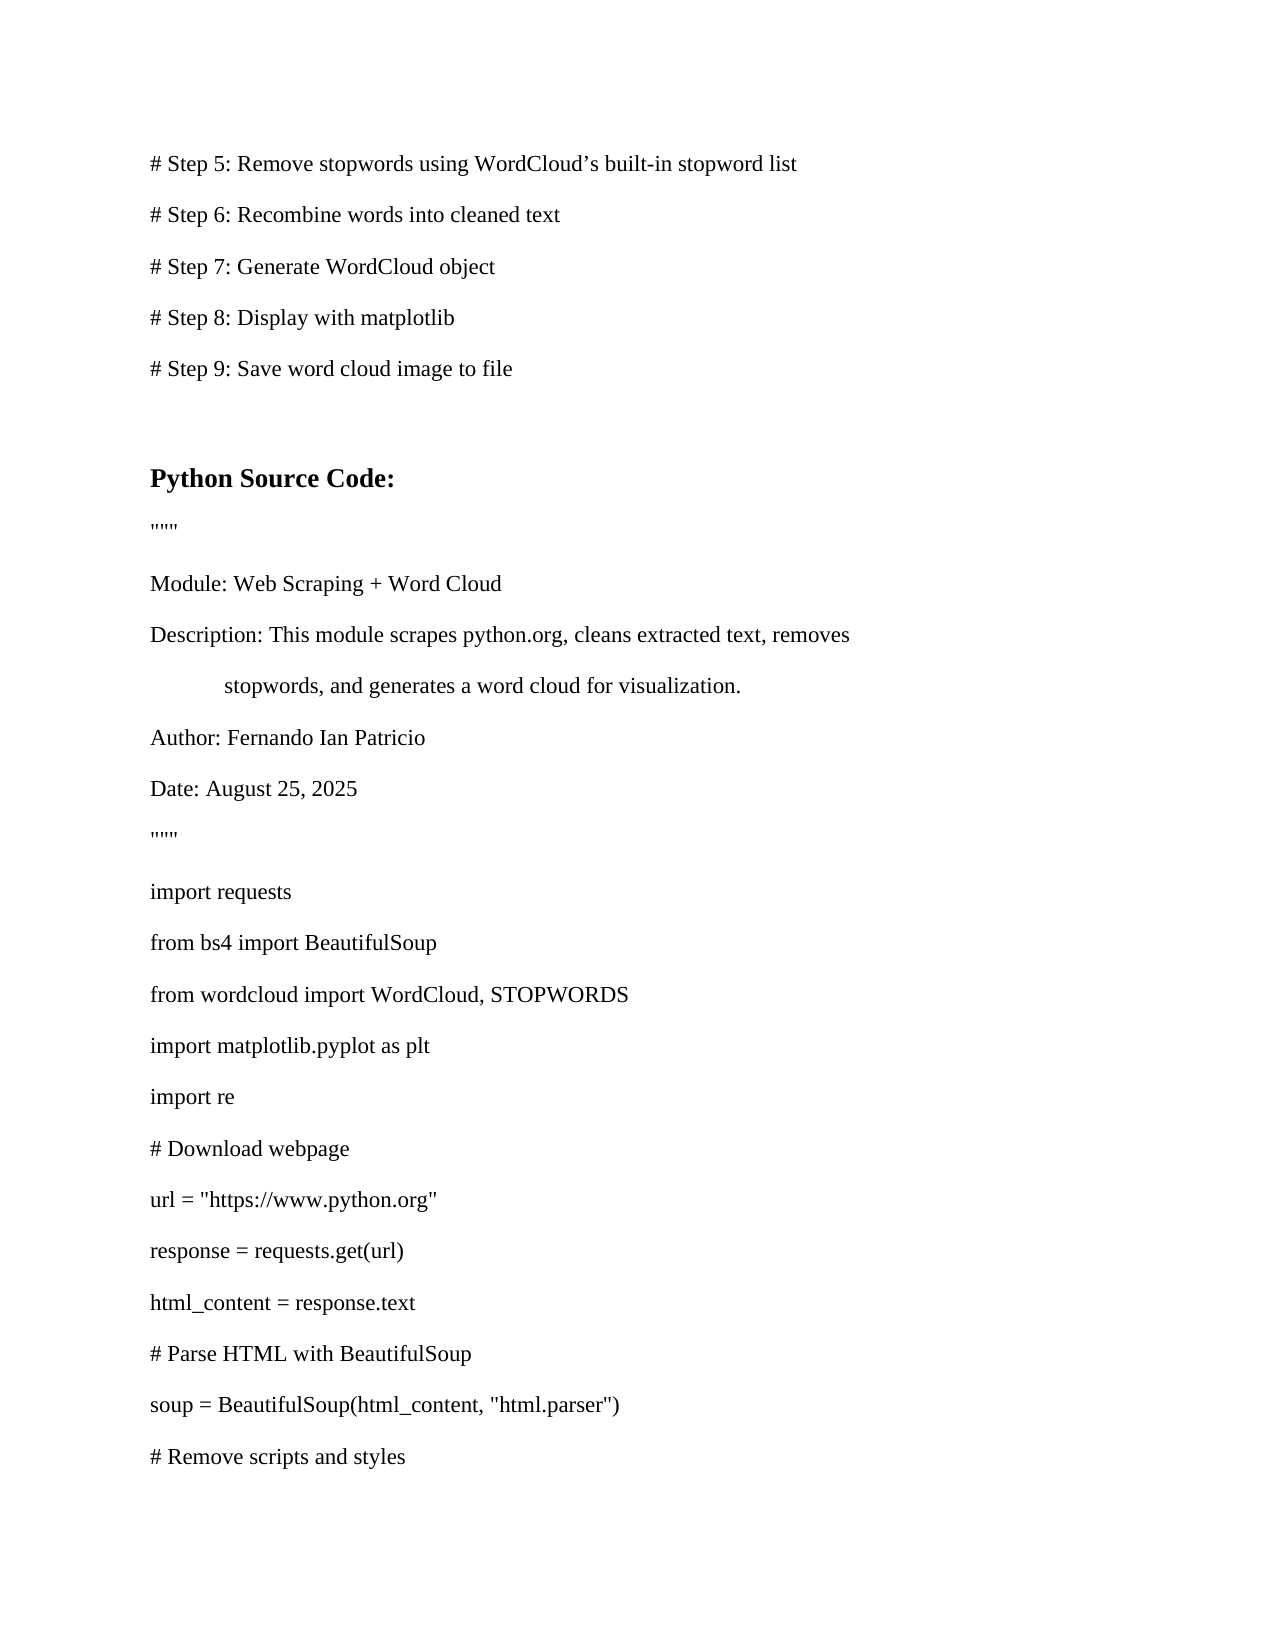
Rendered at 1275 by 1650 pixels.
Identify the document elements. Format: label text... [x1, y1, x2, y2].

text import re [150, 1083, 1125, 1110]
text # Step 5: Remove stopwords using WordCloud’s built-in stopword list [150, 150, 1125, 176]
text import matplotlib.pyplot as plt [150, 1032, 1125, 1058]
text from wordcloud import WordCloud, STOPWORDS [150, 981, 1125, 1007]
text import requests [150, 878, 1125, 904]
text # Step 6: Recombine words into cleaned text [150, 201, 1125, 228]
text # Step 9: Save word cloud image to file [150, 355, 1125, 382]
text stopwords, and generates a word cloud for visualization. [150, 672, 1125, 699]
text from bs4 import BeautifulSoup [150, 929, 1125, 956]
text html_content = response.text [150, 1289, 1125, 1315]
text url = "https://www.python.org" [150, 1186, 1125, 1212]
text # Remove scripts and styles [150, 1443, 1125, 1469]
subtitle Python Source Code: [150, 462, 1125, 493]
text # Parse HTML with BeautifulSoup [150, 1340, 1125, 1366]
text # Step 7: Generate WordCloud object [150, 253, 1125, 279]
text Date: August 25, 2025 [150, 775, 1125, 802]
text """ [150, 518, 1125, 545]
text Author: Fernando Ian Patricio [150, 724, 1125, 750]
text """ [150, 827, 1125, 853]
text response = requests.get(url) [150, 1237, 1125, 1264]
text Module: Web Scraping + Word Cloud [150, 570, 1125, 596]
text # Step 8: Display with matplotlib [150, 304, 1125, 330]
text # Download webpage [150, 1135, 1125, 1161]
text Description: This module scrapes python.org, cleans extracted text, removes [150, 621, 1125, 647]
text soup = BeautifulSoup(html_content, "html.parser") [150, 1391, 1125, 1418]
